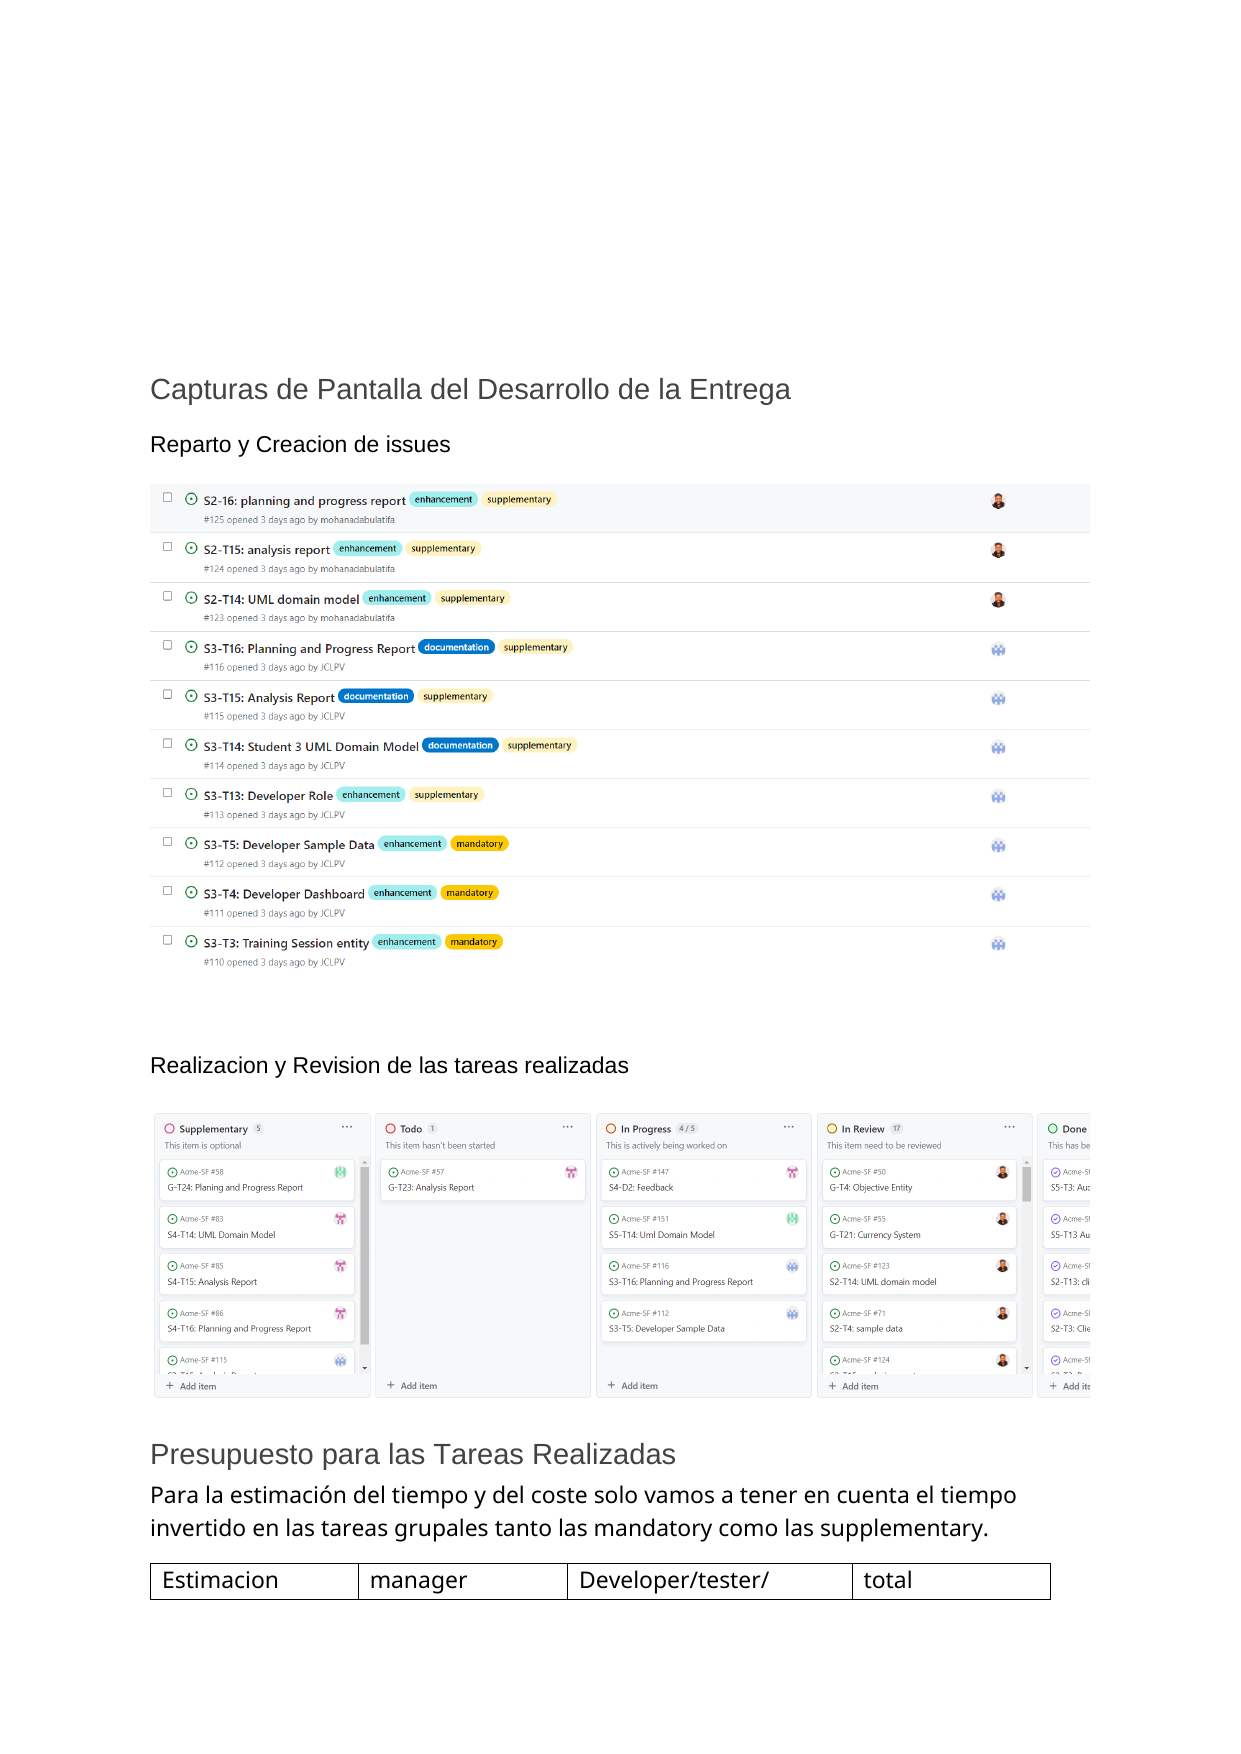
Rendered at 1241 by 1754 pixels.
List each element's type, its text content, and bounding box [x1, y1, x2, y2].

text Para la estimación del tiempo y del coste solo vamos a tener en cuenta el tiempo invertido en las tareas grupales tanto las mandatory como las supplementary. [150, 1479, 1090, 1544]
text Reparto y Creacion de issues [150, 431, 1090, 457]
text Realizacion y Revision de las tareas realizadas [150, 1052, 1090, 1078]
subtitle Presupuesto para las Tareas Realizadas [150, 1437, 1090, 1470]
picture [150, 1105, 1091, 1402]
picture [150, 484, 1091, 972]
table_header total [853, 1564, 1050, 1599]
table_header Estimacion [151, 1564, 358, 1599]
subtitle Capturas de Pantalla del Desarrollo de la Entrega [150, 372, 1090, 406]
table_header manager [359, 1564, 567, 1599]
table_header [568, 1564, 852, 1599]
